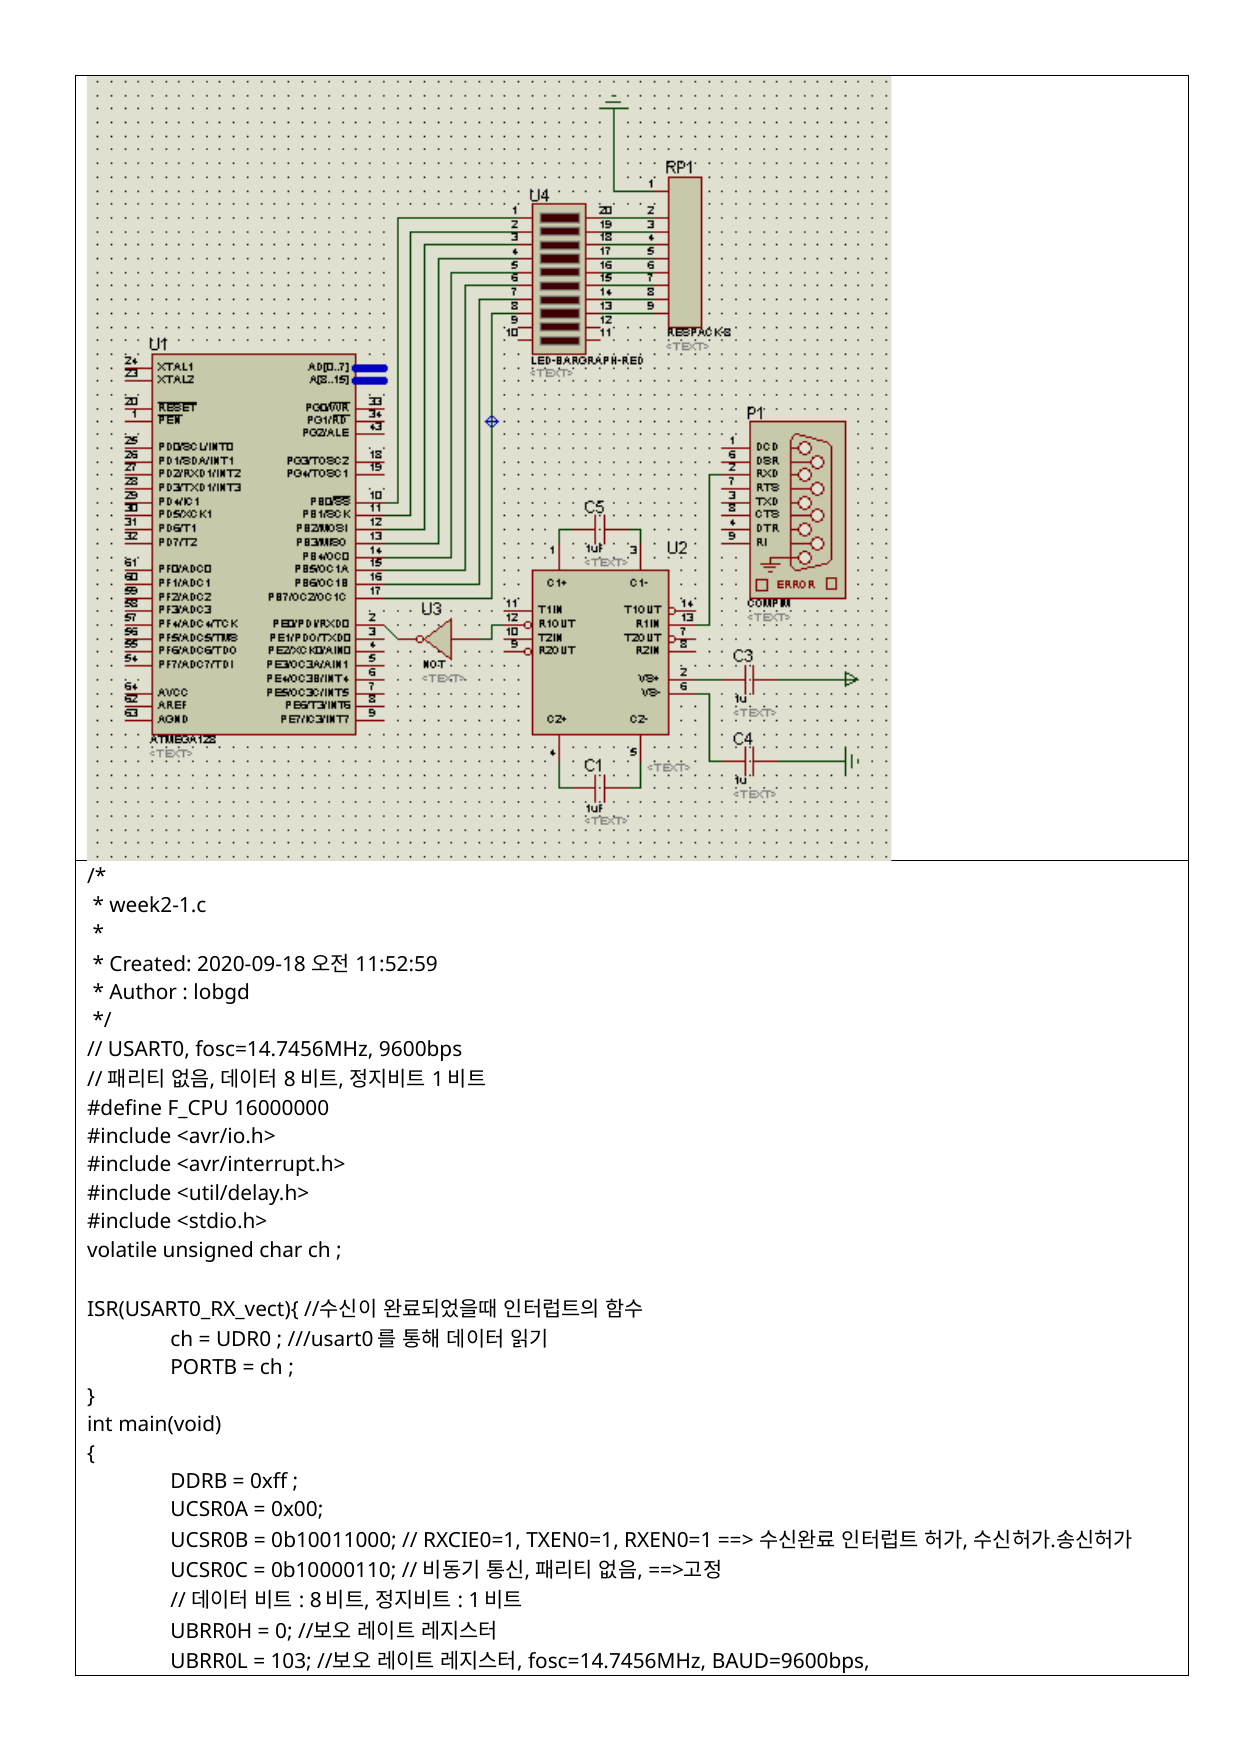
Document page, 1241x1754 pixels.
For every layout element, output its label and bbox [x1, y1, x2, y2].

table_header [76, 76, 86, 860]
table_header [892, 76, 1188, 860]
picture [86, 76, 892, 861]
table_cell [76, 861, 1188, 1674]
